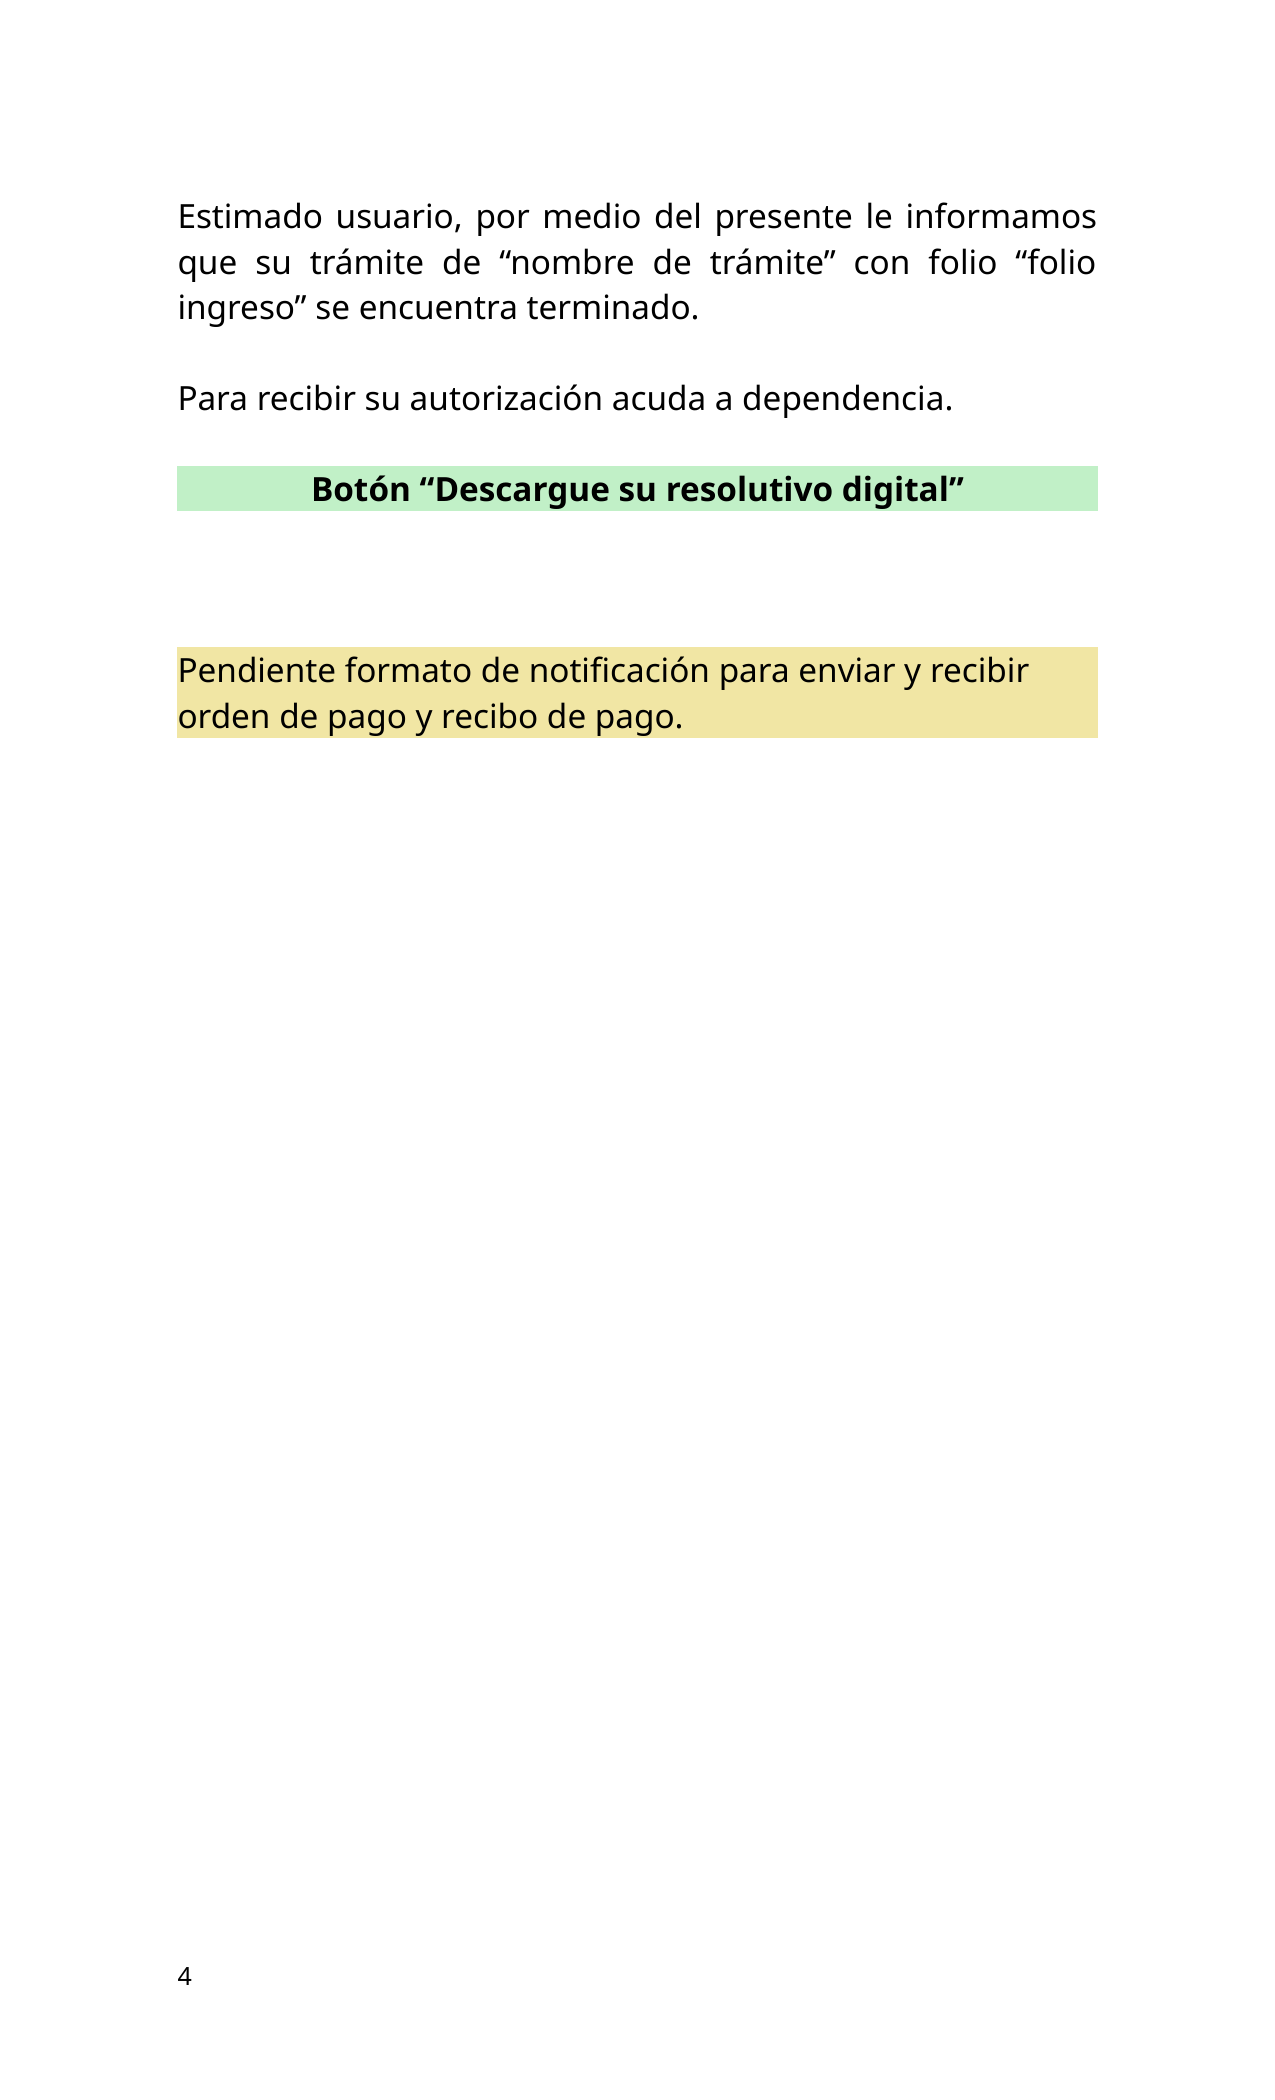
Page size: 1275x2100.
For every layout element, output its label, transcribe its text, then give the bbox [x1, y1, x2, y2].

text Estimado usuario, por medio del presente le informamos que su trámite de “nombre de trámite” con folio “folio ingreso” se encuentra terminado. [177, 193, 1098, 329]
text Botón “Descargue su resolutivo digital” [177, 466, 1098, 511]
text Pendiente formato de notificación para enviar y recibir orden de pago y recibo de pago. [177, 647, 1098, 738]
text Para recibir su autorización acuda a dependencia. [177, 375, 1098, 420]
